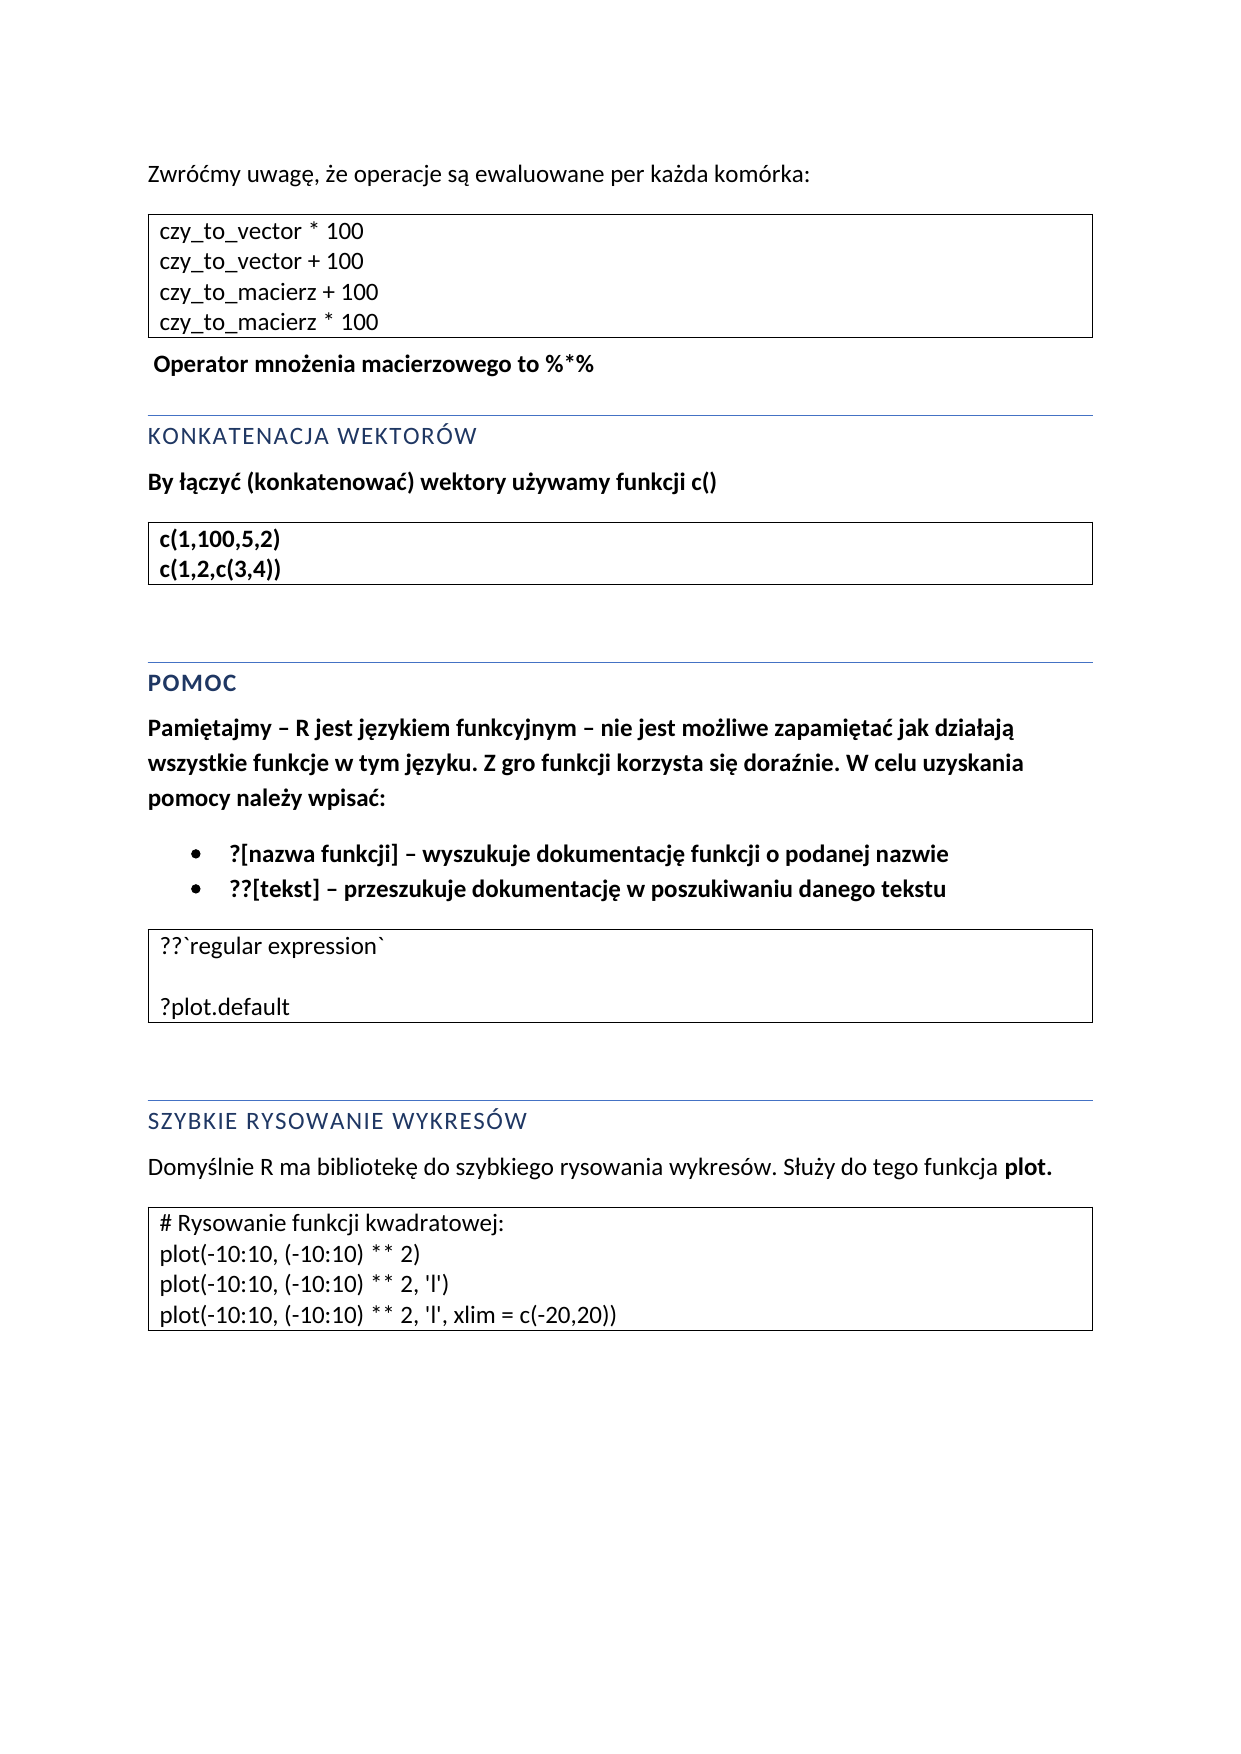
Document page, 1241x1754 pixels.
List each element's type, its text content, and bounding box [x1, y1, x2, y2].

table_header czy_to_vector * 100 czy_to_vector + 100 czy_to_macierz + 100 czy_to_macierz * 100 [149, 215, 1092, 337]
text Operator mnożenia macierzowego to %*% [148, 348, 1093, 379]
subtitle Konkatenacja wektorów [148, 416, 1093, 451]
text Pamiętajmy – R jest językiem funkcyjnym – nie jest możliwe zapamiętać jak działają wszystkie funkcje w tym języku. Z gro funkcji korzysta się doraźnie. W celu uzyskania pomocy należy wpisać: [148, 713, 1093, 813]
table_header # Rysowanie funkcji kwadratowej: plot(-10:10, (-10:10) ** 2) plot(-10:10, (-10:10) ** 2, 'l') plot(-10:10, (-10:10) ** 2, 'l', xlim = c(-20,20)) [149, 1208, 1092, 1330]
table_header ??`regular expression` ?plot.default [149, 930, 1092, 1022]
list ??[tekst] – przeszukuje dokumentację w poszukiwaniu danego tekstu [191, 873, 1093, 904]
list ?[nazwa funkcji] – wyszukuje dokumentację funkcji o podanej nazwie [191, 838, 1093, 869]
text Zwróćmy uwagę, że operacje są ewaluowane per każda komórka: [148, 158, 1093, 188]
text Domyślnie R ma bibliotekę do szybkiego rysowania wykresów. Służy do tego funkcja plot. [148, 1151, 1093, 1181]
subtitle Szybkie rysowanie wykresów [148, 1101, 1093, 1136]
subtitle Pomoc [148, 663, 1093, 698]
text By łączyć (konkatenować) wektory używamy funkcji c() [148, 466, 1093, 496]
table_header c(1,100,5,2) c(1,2,c(3,4)) [149, 523, 1092, 584]
